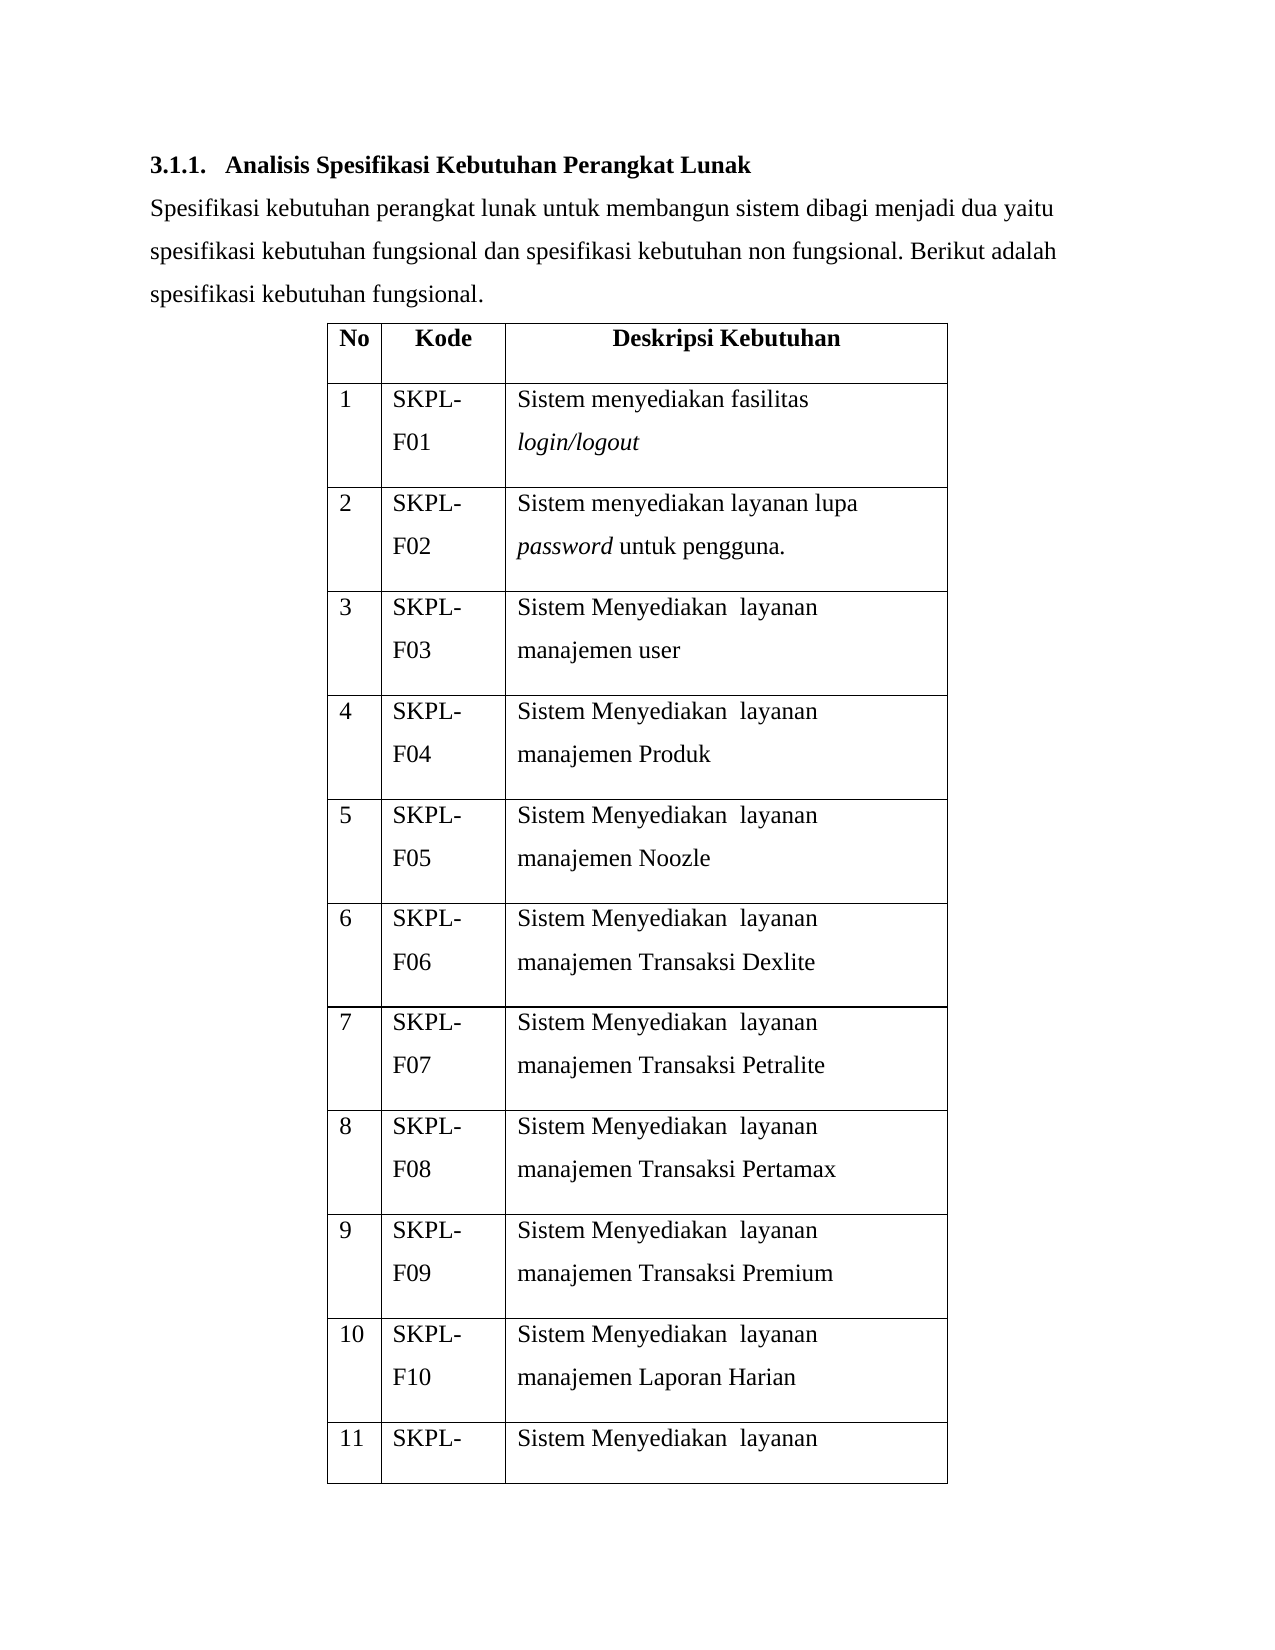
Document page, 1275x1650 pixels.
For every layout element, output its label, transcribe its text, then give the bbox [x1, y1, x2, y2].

table_cell SKPL-F01 [382, 384, 505, 487]
table_cell Sistem Menyediakan layanan manajemen user [506, 592, 947, 695]
table_cell SKPL-F04 [382, 696, 505, 799]
table_header Deskripsi Kebutuhan [506, 324, 947, 383]
table_cell Sistem Menyediakan layanan manajemen Transaksi Dexlite [506, 904, 947, 1006]
table_cell SKPL-F03 [382, 592, 505, 695]
table_cell 6 [328, 904, 381, 1006]
table_cell Sistem menyediakan fasilitas login/logout [506, 384, 947, 487]
subtitle Analisis Spesifikasi Kebutuhan Perangkat Lunak [150, 150, 1125, 179]
text Spesifikasi kebutuhan perangkat lunak untuk membangun sistem dibagi menjadi dua yaitu spesifikasi kebutuhan fungsional dan spesifikasi kebutuhan non fungsional. Berikut adalah spesifikasi kebutuhan fungsional. [150, 193, 1125, 308]
table_cell 10 [328, 1319, 381, 1422]
table_cell Sistem Menyediakan layanan manajemen Noozle [506, 800, 947, 902]
table_cell 11 [328, 1423, 381, 1482]
table_cell SKPL-F05 [382, 800, 505, 902]
table_cell 1 [328, 384, 381, 487]
table_cell 3 [328, 592, 381, 695]
table_cell SKPL-F08 [382, 1111, 505, 1214]
table_cell 4 [328, 696, 381, 799]
table_cell SKPL-F07 [382, 1008, 505, 1110]
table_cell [506, 1423, 947, 1482]
table_cell SKPL-F02 [382, 488, 505, 591]
table_cell SKPL-F09 [382, 1215, 505, 1318]
table_cell Sistem Menyediakan layanan manajemen Transaksi Petralite [506, 1008, 947, 1110]
table_cell SKPL-F06 [382, 904, 505, 1006]
table_header No [328, 324, 381, 383]
table_cell Sistem Menyediakan layanan manajemen Transaksi Pertamax [506, 1111, 947, 1214]
table_header Kode [382, 324, 505, 383]
table_cell SKPL-F11 [382, 1423, 505, 1482]
table_cell 5 [328, 800, 381, 902]
table_cell SKPL-F10 [382, 1319, 505, 1422]
table_cell Sistem Menyediakan layanan manajemen Produk [506, 696, 947, 799]
table_cell Sistem Menyediakan layanan manajemen Laporan Harian [506, 1319, 947, 1422]
table_cell 9 [328, 1215, 381, 1318]
table_cell 7 [328, 1008, 381, 1110]
table_cell Sistem Menyediakan layanan manajemen Transaksi Premium [506, 1215, 947, 1318]
table_cell 2 [328, 488, 381, 591]
table_cell 8 [328, 1111, 381, 1214]
table_cell Sistem menyediakan layanan lupa password untuk pengguna. [506, 488, 947, 591]
